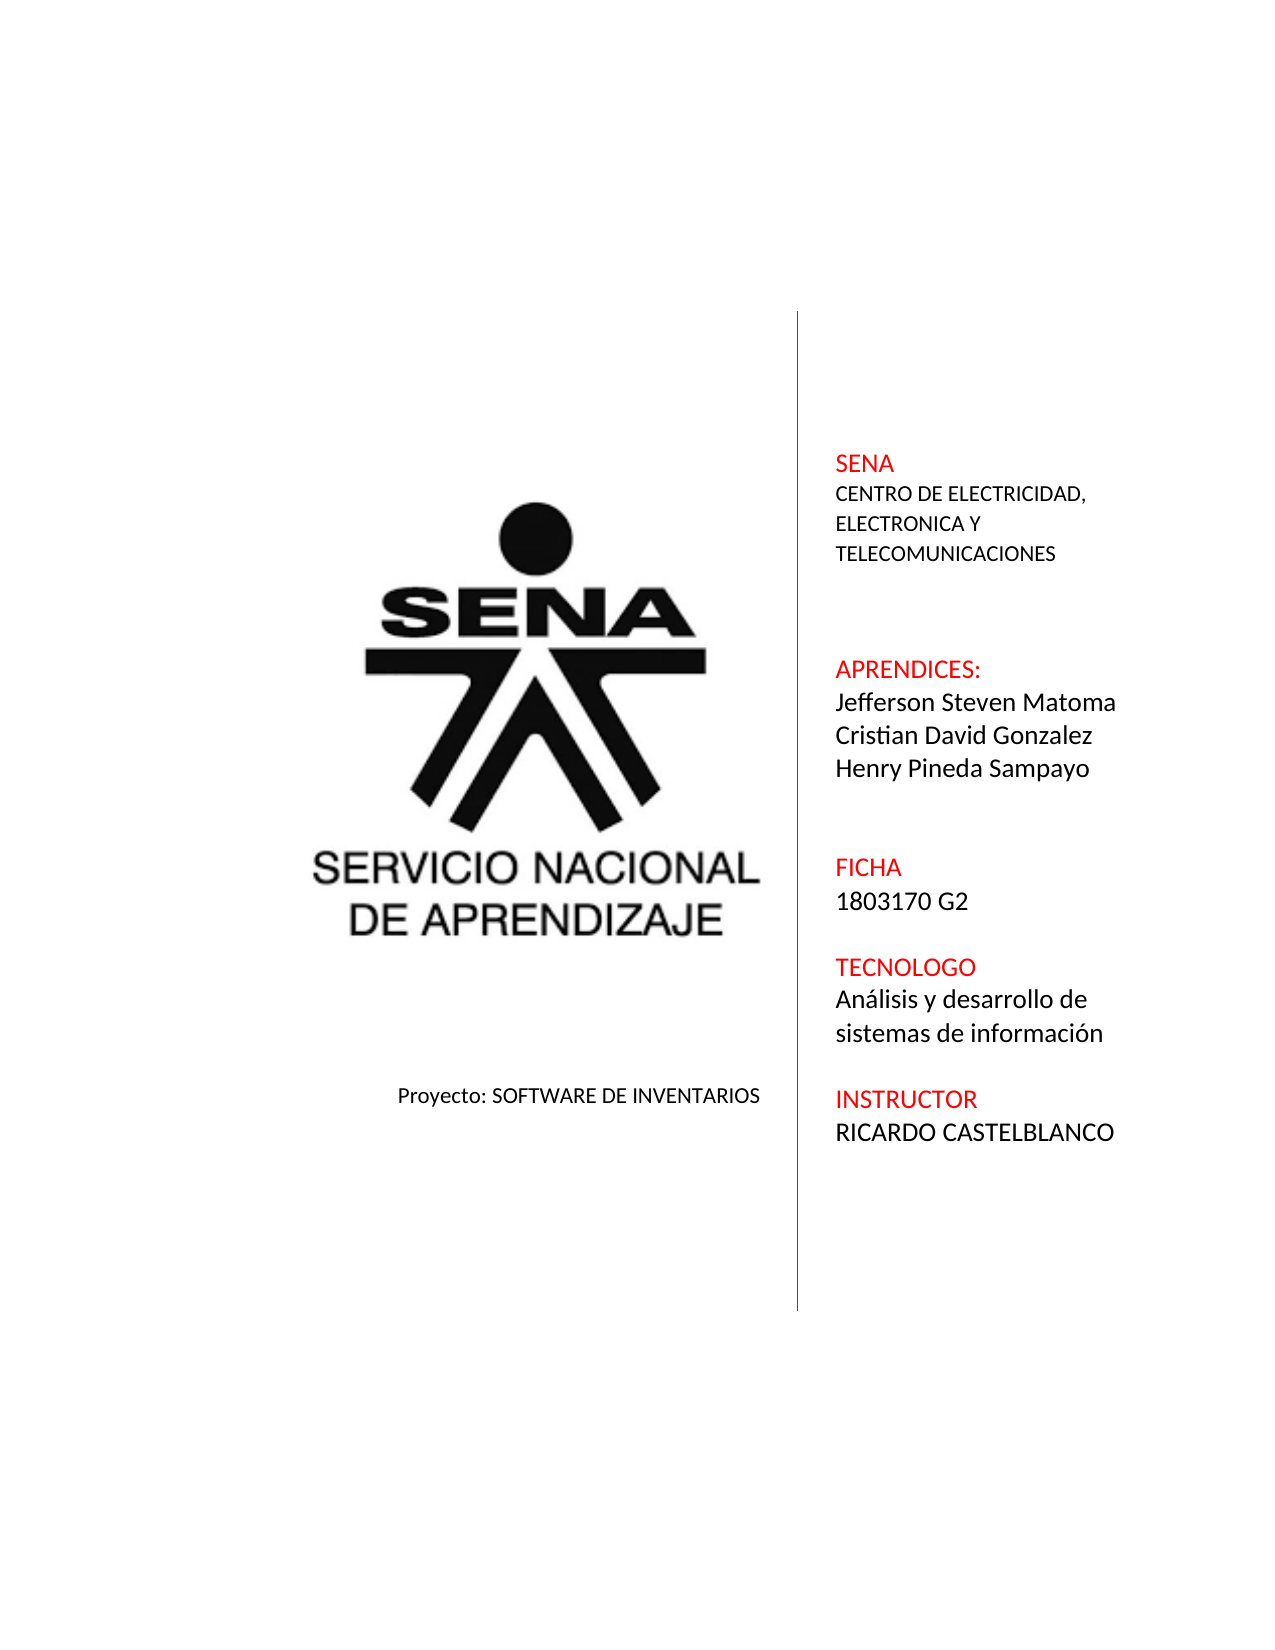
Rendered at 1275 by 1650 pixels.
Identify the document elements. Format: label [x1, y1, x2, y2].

picture [308, 493, 761, 944]
